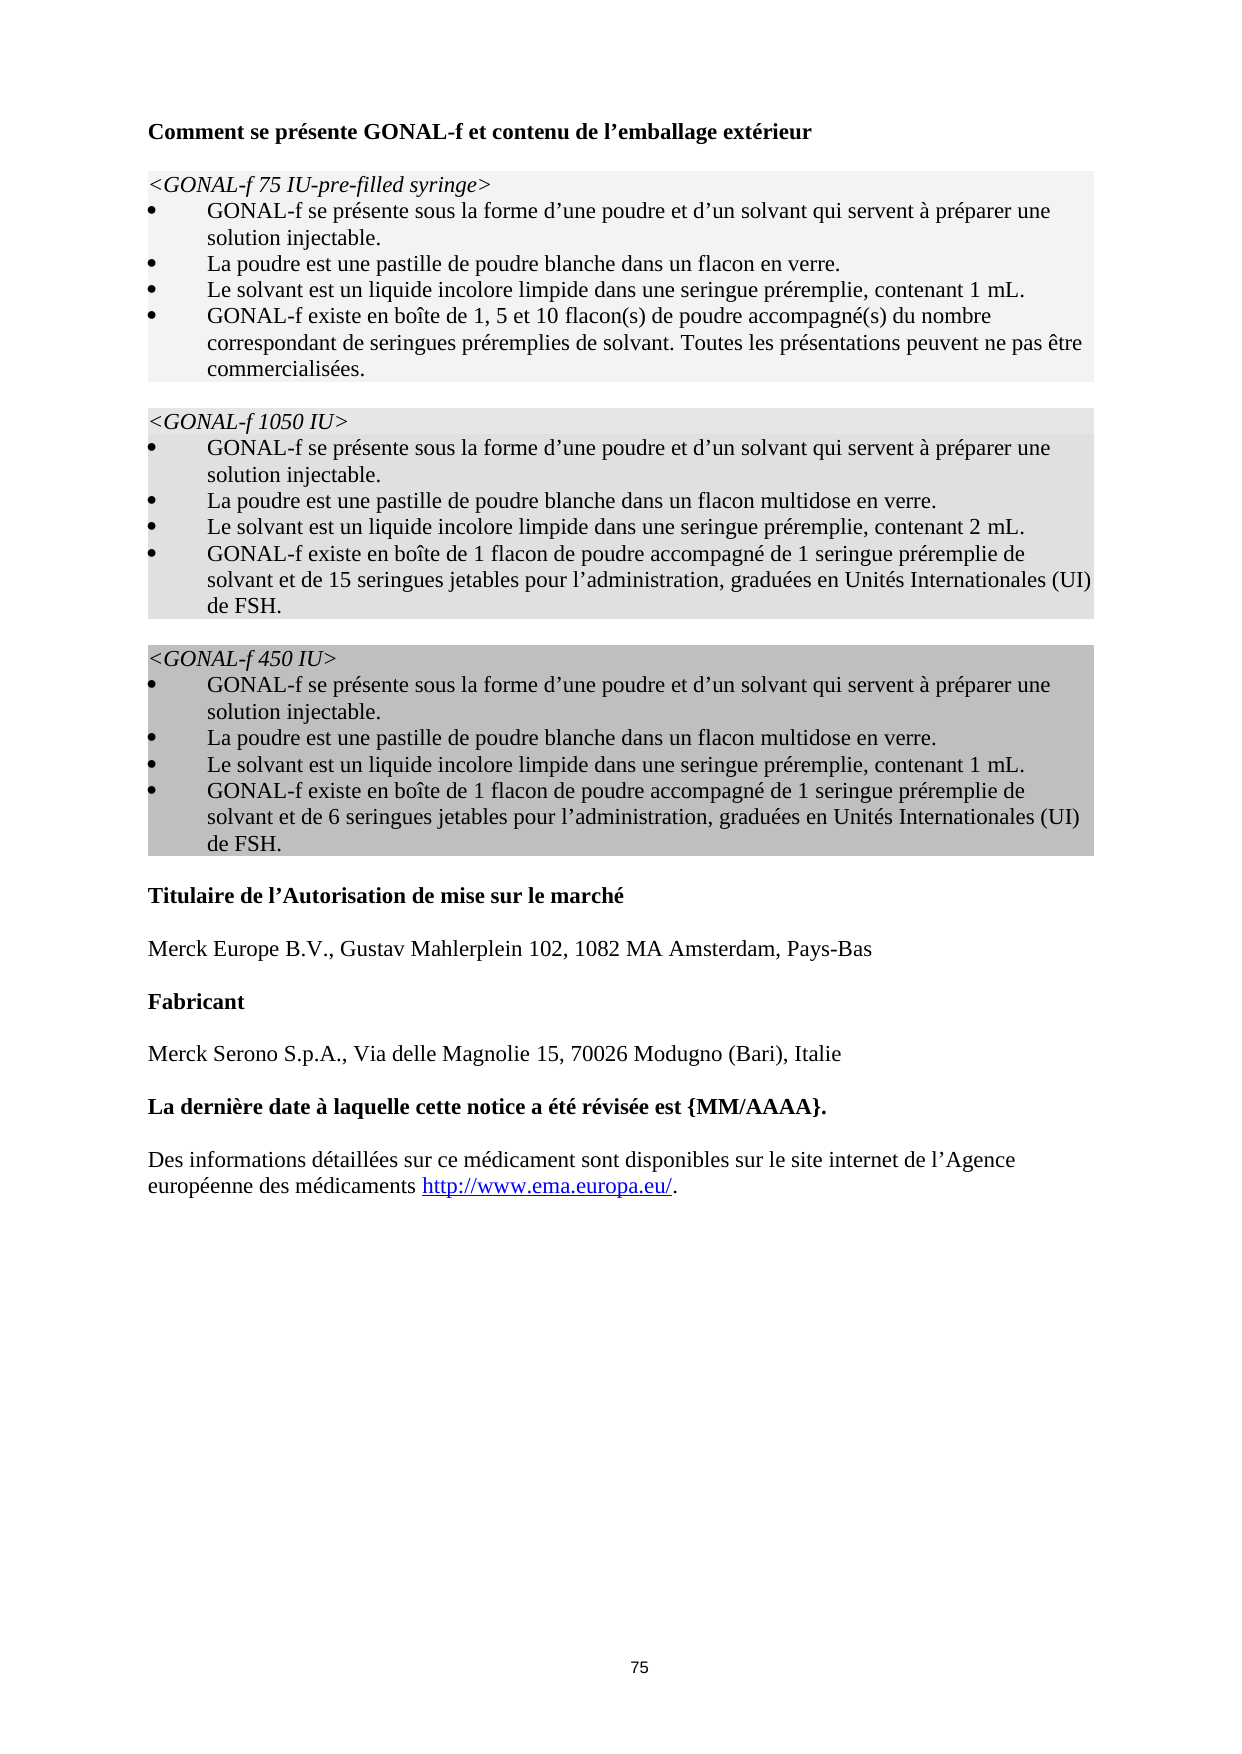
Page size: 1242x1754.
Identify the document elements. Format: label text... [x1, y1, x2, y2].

text Merck Serono S.p.A., Via delle Magnolie 15, 70026 Modugno (Bari), Italie [148, 1041, 1094, 1067]
text Fabricant [148, 988, 1094, 1014]
list La poudre est une pastille de poudre blanche dans un flacon multidose en verre. [148, 724, 1094, 751]
text <GONAL-f 450 IU> [148, 645, 1094, 672]
list Le solvant est un liquide incolore limpide dans une seringue préremplie, contenant 1 mL. [148, 276, 1094, 303]
list GONAL-f existe en boîte de 1 flacon de poudre accompagné de 1 seringue préremplie de solvant et de 15 seringues jetables pour l’administration, graduées en Unités Internationales (UI) de FSH. [148, 540, 1094, 619]
text Titulaire de l’Autorisation de mise sur le marché [148, 882, 1094, 909]
text <GONAL-f 1050 IU> [148, 408, 1094, 434]
list Le solvant est un liquide incolore limpide dans une seringue préremplie, contenant 2 mL. [148, 513, 1094, 540]
list La poudre est une pastille de poudre blanche dans un flacon en verre. [148, 250, 1094, 276]
list Merck Europe B.V., Gustav Mahlerplein 102, 1082 MA Amsterdam, Pays-Bas [148, 935, 1094, 961]
list La dernière date à laquelle cette notice a été révisée est {MM/AAAA}. [148, 1093, 1094, 1119]
list Des informations détaillées sur ce médicament sont disponibles sur le site internet de l’Agence européenne des médicaments http://www.ema.europa.eu/. [148, 1146, 1094, 1199]
list La poudre est une pastille de poudre blanche dans un flacon multidose en verre. [148, 487, 1094, 513]
text <GONAL-f 75 IU-pre-filled syringe> [148, 171, 1094, 197]
list GONAL-f se présente sous la forme d’une poudre et d’un solvant qui servent à préparer une solution injectable. [148, 197, 1094, 250]
list GONAL-f existe en boîte de 1, 5 et 10 flacon(s) de poudre accompagné(s) du nombre correspondant de seringues préremplies de solvant. Toutes les présentations peuvent ne pas être commercialisées. [148, 303, 1094, 382]
text Comment se présente GONAL-f et contenu de l’emballage extérieur [148, 118, 1094, 144]
list GONAL-f existe en boîte de 1 flacon de poudre accompagné de 1 seringue préremplie de solvant et de 6 seringues jetables pour l’administration, graduées en Unités Internationales (UI) de FSH. [148, 777, 1094, 856]
list Le solvant est un liquide incolore limpide dans une seringue préremplie, contenant 1 mL. [148, 751, 1094, 777]
list GONAL-f se présente sous la forme d’une poudre et d’un solvant qui servent à préparer une solution injectable. [148, 434, 1094, 487]
list GONAL-f se présente sous la forme d’une poudre et d’un solvant qui servent à préparer une solution injectable. [148, 672, 1094, 724]
